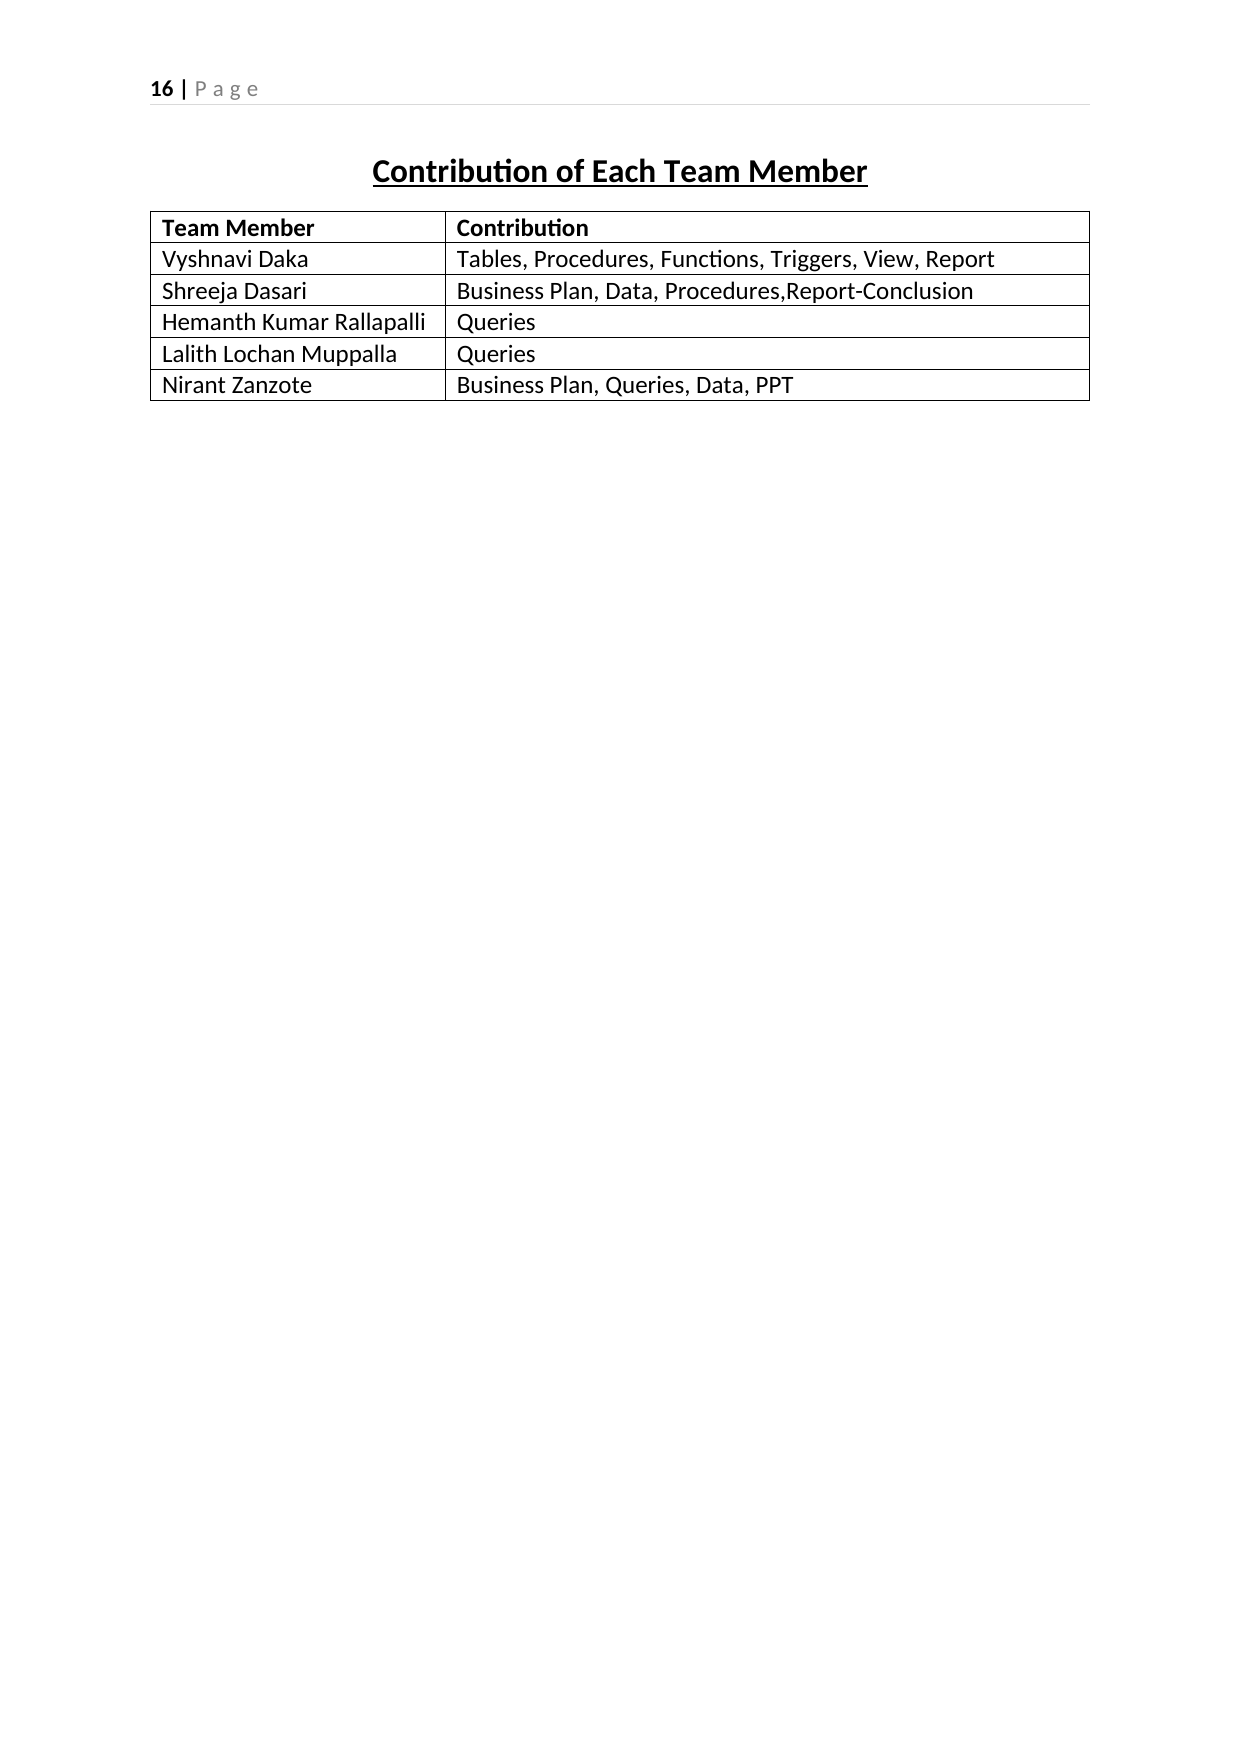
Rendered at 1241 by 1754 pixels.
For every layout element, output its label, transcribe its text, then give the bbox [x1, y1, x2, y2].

table_cell Business Plan, Data, Procedures,Report-Conclusion [446, 275, 1089, 305]
table_cell Shreeja Dasari [151, 275, 445, 305]
text Contribution of Each Team Member [150, 150, 1090, 191]
table_header Contribution [446, 212, 1089, 242]
table_cell Lalith Lochan Muppalla [151, 338, 445, 368]
table_cell Tables, Procedures, Functions, Triggers, View, Report [446, 243, 1089, 274]
table_cell Queries [446, 338, 1089, 368]
table_cell Vyshnavi Daka [151, 243, 445, 274]
table_header Team Member [151, 212, 445, 242]
table_cell Nirant Zanzote [151, 370, 445, 400]
table_cell Business Plan, Queries, Data, PPT [446, 370, 1089, 400]
table_cell Hemanth Kumar Rallapalli [151, 306, 445, 337]
table_cell Queries [446, 306, 1089, 337]
